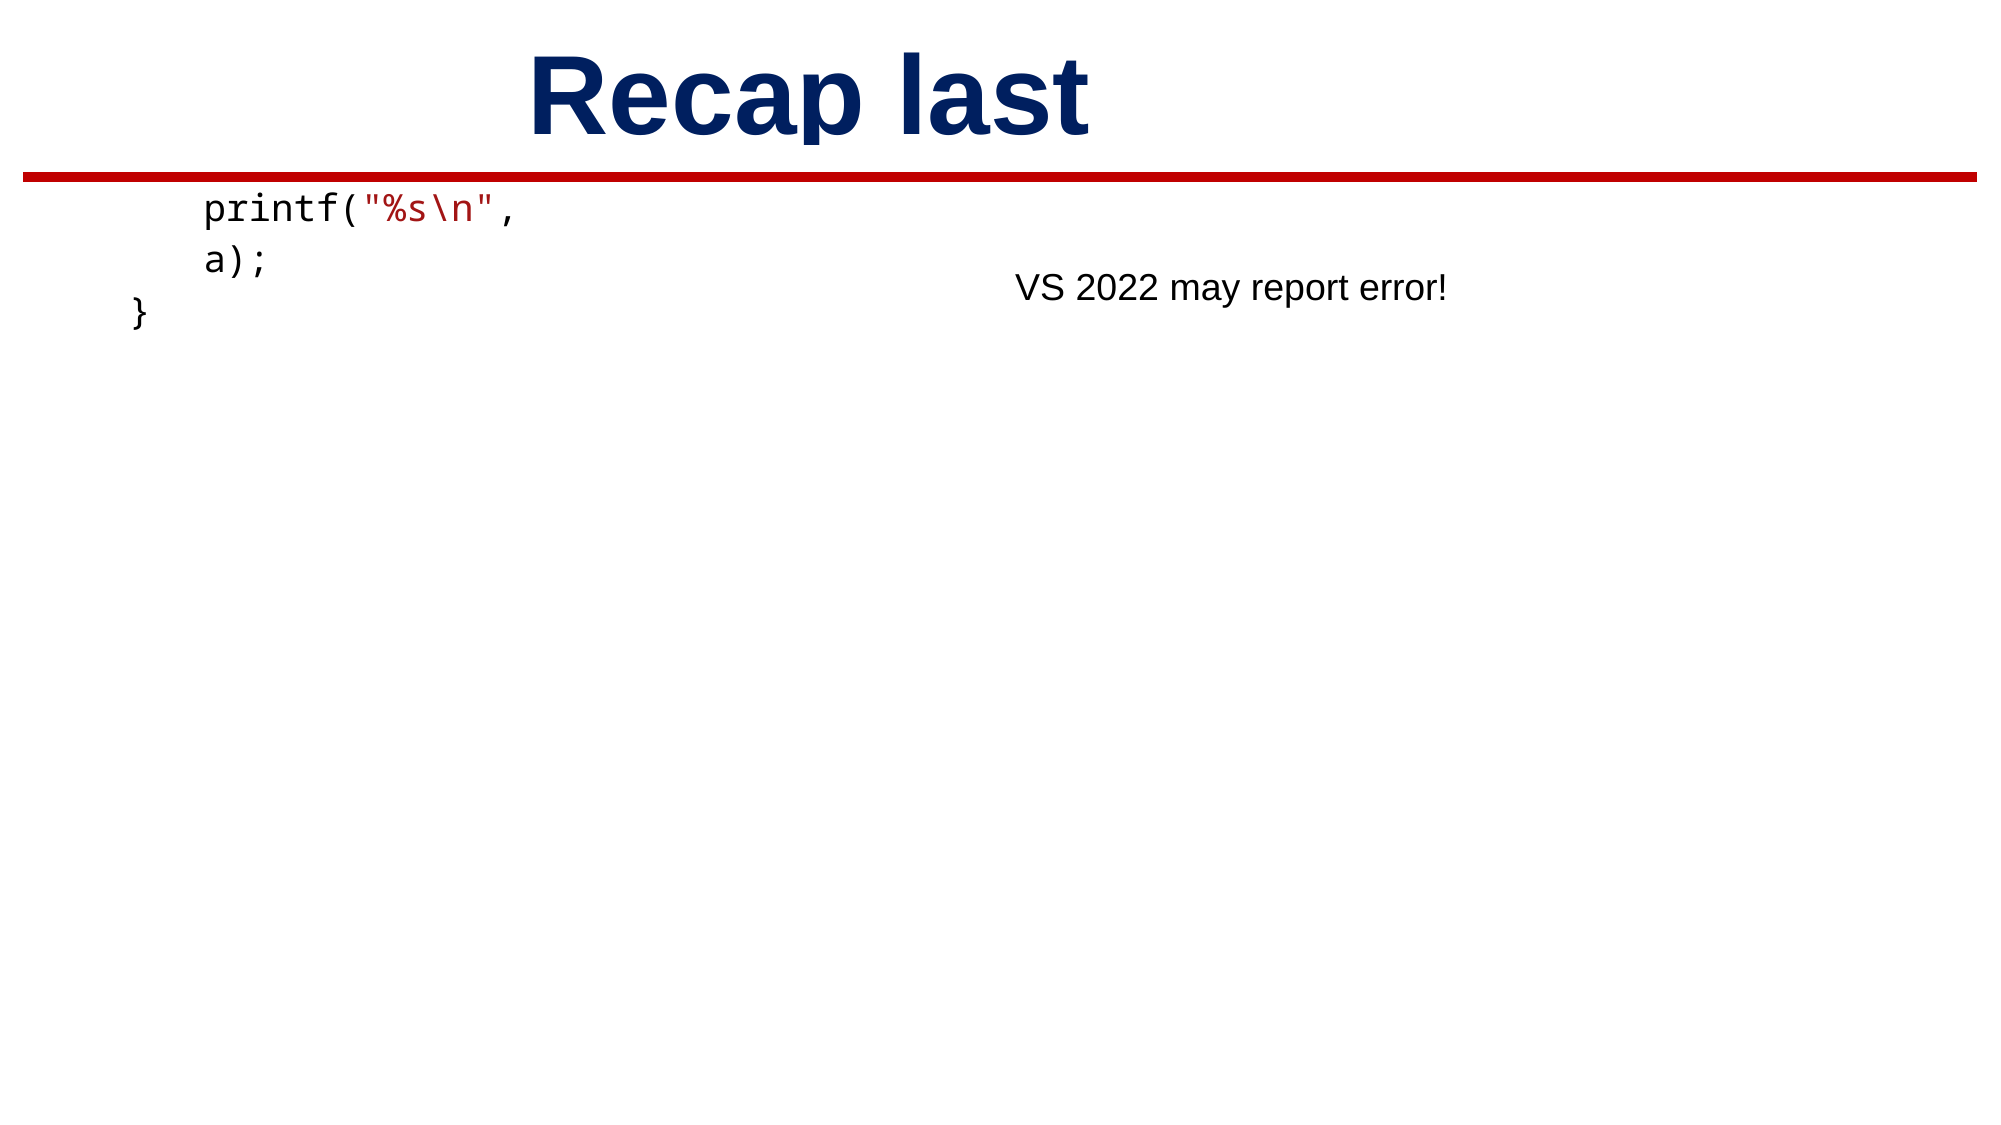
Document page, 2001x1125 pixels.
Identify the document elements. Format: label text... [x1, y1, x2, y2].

text } [128, 284, 578, 335]
text printf("%s\n", a); [203, 181, 578, 283]
text VS 2022 may report error! [1015, 265, 1996, 308]
